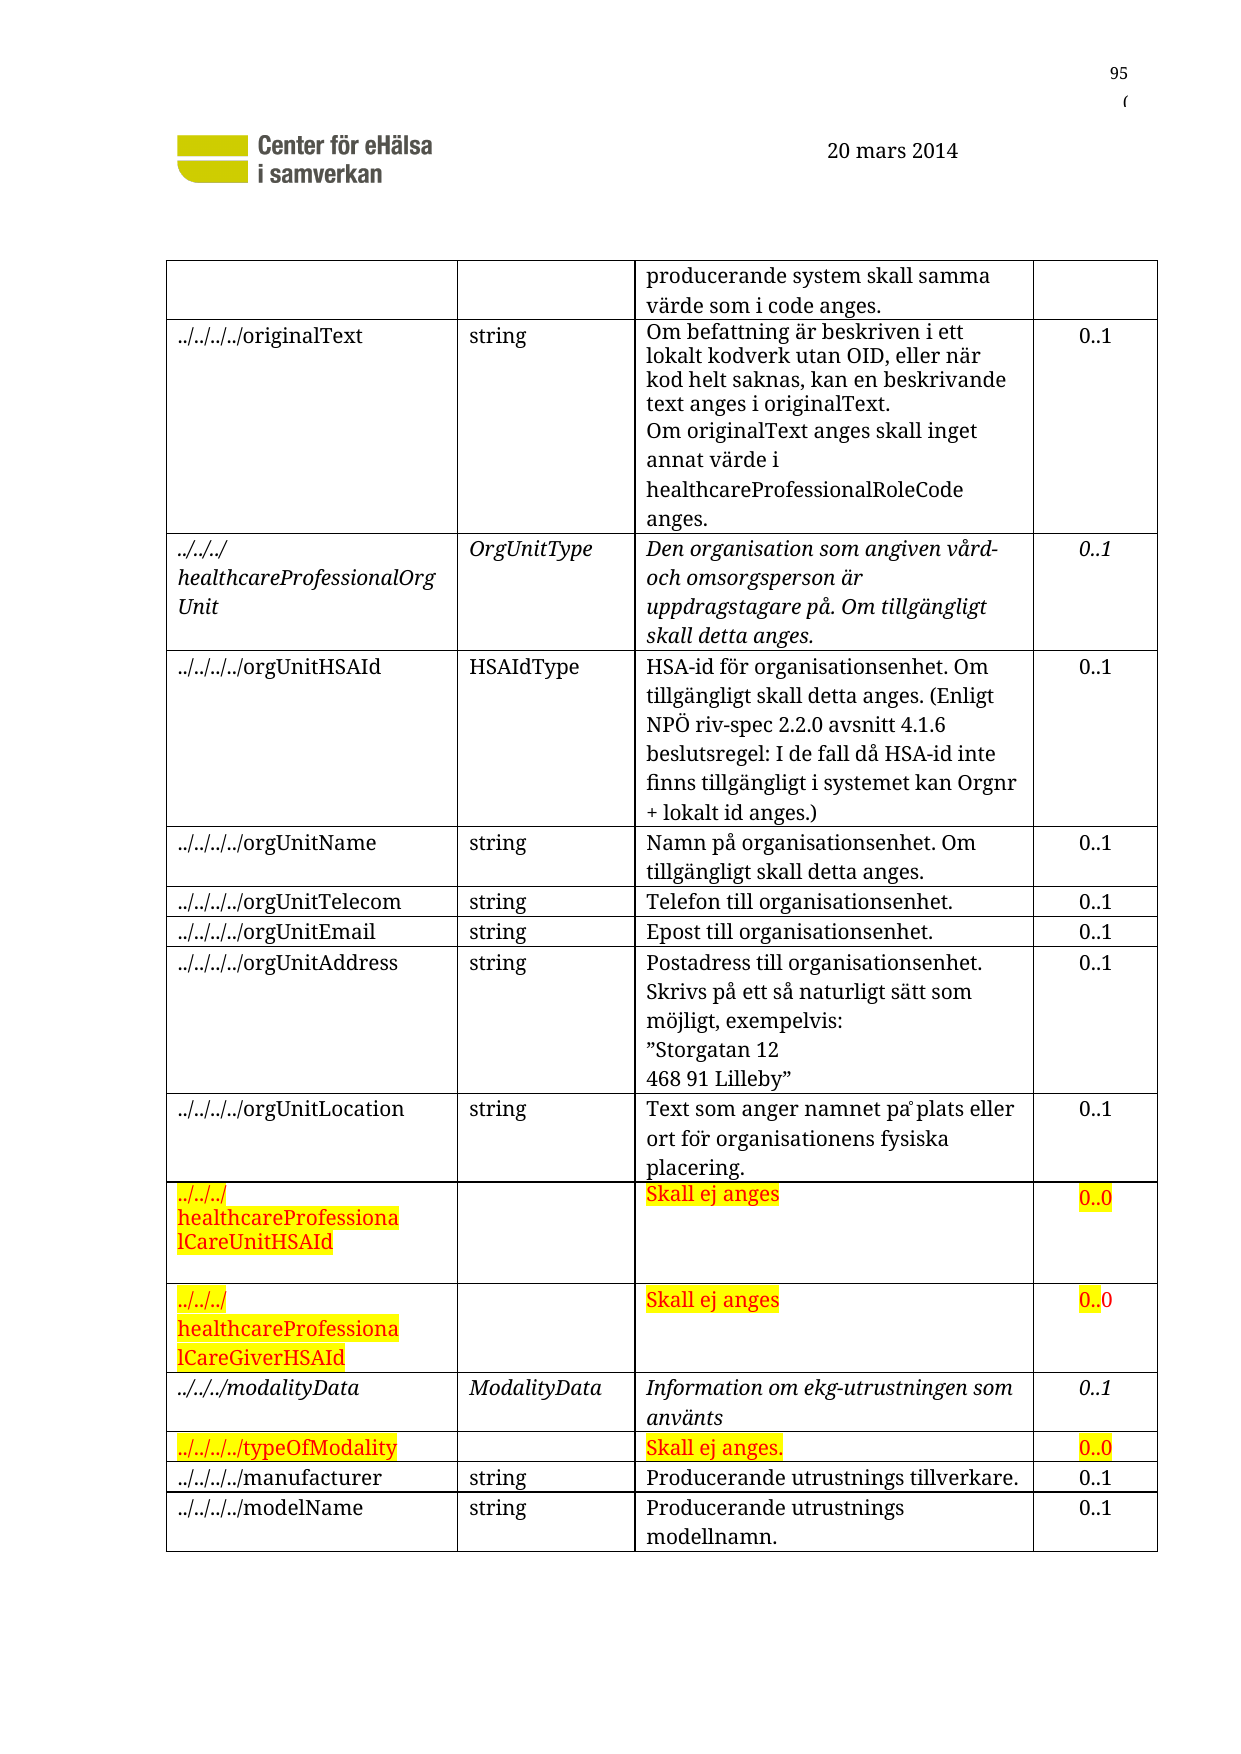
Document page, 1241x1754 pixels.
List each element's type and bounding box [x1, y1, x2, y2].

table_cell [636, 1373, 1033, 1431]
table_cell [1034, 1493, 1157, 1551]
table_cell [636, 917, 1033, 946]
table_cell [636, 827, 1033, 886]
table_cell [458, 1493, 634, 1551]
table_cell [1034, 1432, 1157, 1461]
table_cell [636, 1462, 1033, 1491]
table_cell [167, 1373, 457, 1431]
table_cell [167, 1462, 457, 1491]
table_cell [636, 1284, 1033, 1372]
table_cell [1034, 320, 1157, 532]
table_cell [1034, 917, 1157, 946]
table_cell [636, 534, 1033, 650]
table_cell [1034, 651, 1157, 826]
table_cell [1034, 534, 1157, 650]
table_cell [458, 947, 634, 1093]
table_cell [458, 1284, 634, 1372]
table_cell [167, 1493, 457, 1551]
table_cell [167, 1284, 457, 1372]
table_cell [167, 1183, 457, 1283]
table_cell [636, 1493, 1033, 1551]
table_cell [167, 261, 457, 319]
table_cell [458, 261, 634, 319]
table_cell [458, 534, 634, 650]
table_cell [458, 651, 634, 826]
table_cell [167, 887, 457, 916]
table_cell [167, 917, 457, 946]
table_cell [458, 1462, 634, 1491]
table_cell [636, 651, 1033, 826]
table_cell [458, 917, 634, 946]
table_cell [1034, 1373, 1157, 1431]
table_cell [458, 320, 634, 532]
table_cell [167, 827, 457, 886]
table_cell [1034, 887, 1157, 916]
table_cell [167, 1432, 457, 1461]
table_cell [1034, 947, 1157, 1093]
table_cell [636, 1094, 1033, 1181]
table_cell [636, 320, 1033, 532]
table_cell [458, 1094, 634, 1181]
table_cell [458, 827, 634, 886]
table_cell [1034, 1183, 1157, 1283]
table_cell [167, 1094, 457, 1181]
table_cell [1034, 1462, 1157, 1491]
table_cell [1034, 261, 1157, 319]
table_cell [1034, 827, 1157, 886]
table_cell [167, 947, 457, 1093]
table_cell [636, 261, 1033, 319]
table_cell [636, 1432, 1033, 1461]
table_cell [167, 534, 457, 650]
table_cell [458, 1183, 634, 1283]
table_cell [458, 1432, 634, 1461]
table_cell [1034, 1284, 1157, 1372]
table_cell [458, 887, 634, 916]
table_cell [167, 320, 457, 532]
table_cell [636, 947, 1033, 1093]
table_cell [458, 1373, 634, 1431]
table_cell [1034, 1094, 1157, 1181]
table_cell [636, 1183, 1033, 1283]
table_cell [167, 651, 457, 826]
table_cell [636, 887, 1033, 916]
picture [177, 135, 432, 183]
